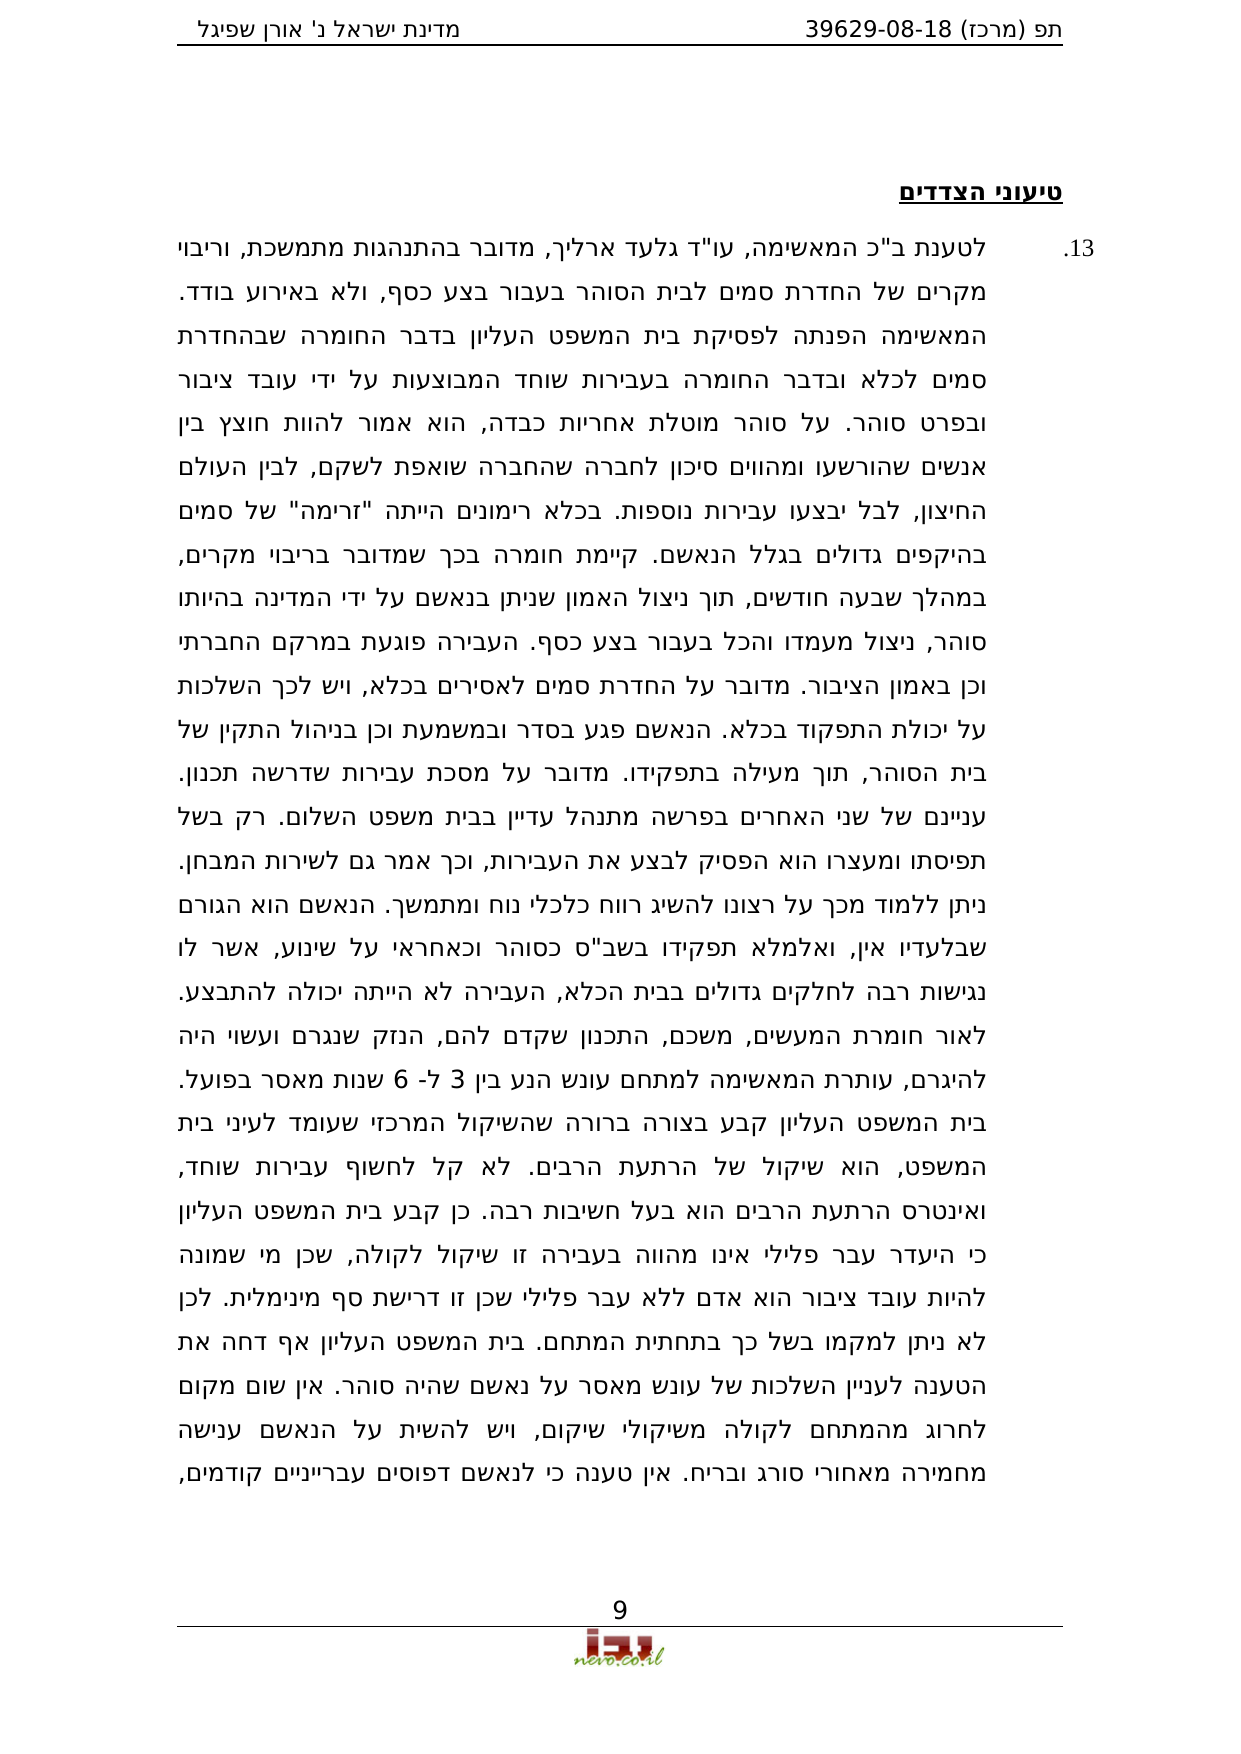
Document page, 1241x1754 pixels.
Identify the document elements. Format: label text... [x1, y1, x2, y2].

text טיעוני הצדדים [177, 177, 1063, 206]
picture [574, 1628, 666, 1667]
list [177, 233, 1063, 1488]
